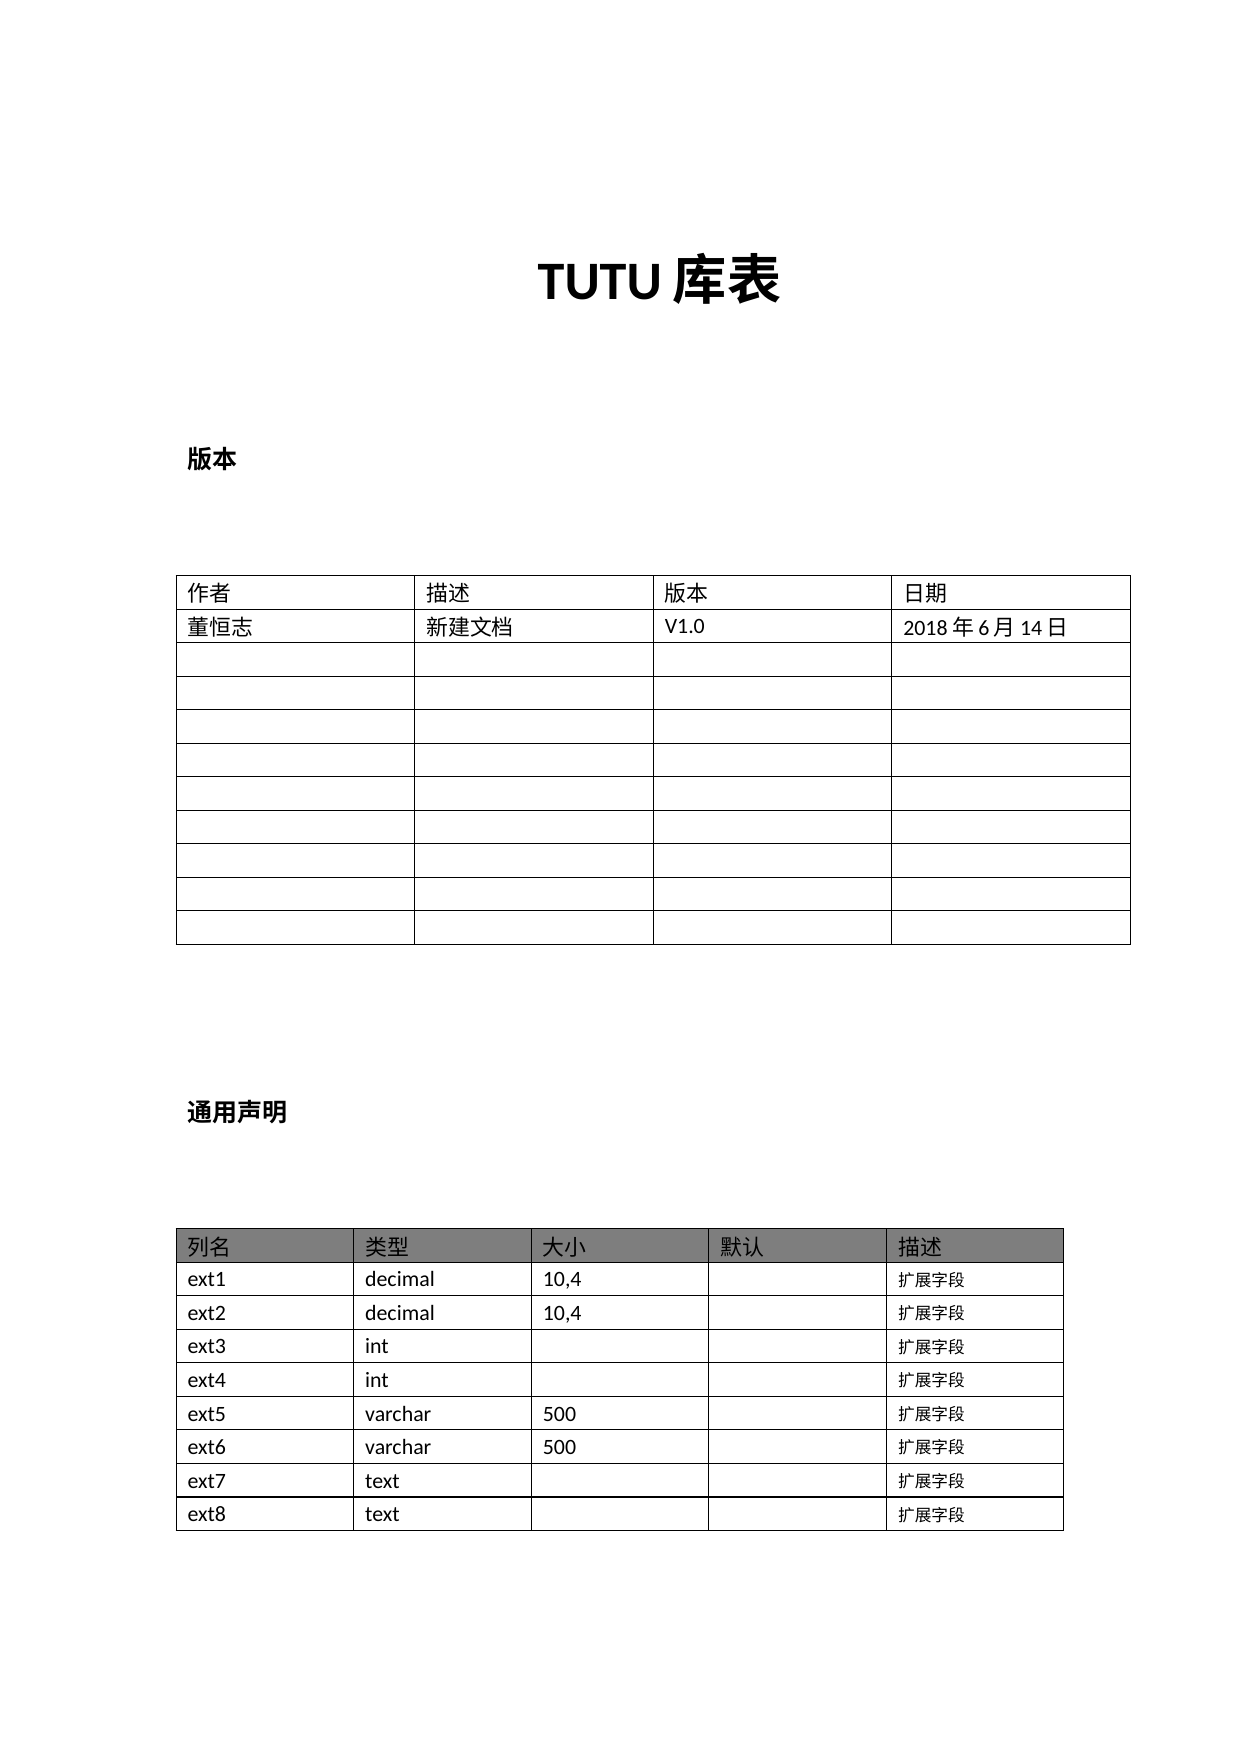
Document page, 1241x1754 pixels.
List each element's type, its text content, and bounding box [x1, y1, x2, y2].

table_cell [892, 710, 1130, 743]
table_cell text [354, 1464, 531, 1496]
table_cell [177, 710, 414, 743]
table_cell 扩展字段 [887, 1263, 1063, 1295]
table_cell 扩展字段 [887, 1363, 1063, 1396]
table_cell [709, 1263, 886, 1295]
table_cell int [354, 1363, 531, 1396]
table_header 描述 [887, 1229, 1063, 1262]
table_cell [532, 1464, 708, 1496]
table_cell [177, 777, 414, 810]
table_cell ext4 [177, 1363, 353, 1396]
table_cell [532, 1498, 708, 1530]
table_cell [654, 811, 891, 843]
table_cell 扩展字段 [887, 1498, 1063, 1530]
table_cell [654, 677, 891, 709]
table_cell [892, 643, 1130, 676]
table_cell [415, 643, 653, 676]
table_cell [177, 844, 414, 877]
table_header 日期 [892, 576, 1130, 608]
table_cell [415, 744, 653, 776]
table_cell decimal [354, 1263, 531, 1295]
table_cell 扩展字段 [887, 1430, 1063, 1463]
table_cell 500 [532, 1430, 708, 1463]
table_cell [709, 1330, 886, 1362]
table_cell ext8 [177, 1498, 353, 1530]
table_cell [892, 744, 1130, 776]
table_cell [177, 878, 414, 910]
table_cell varchar [354, 1397, 531, 1429]
table_cell int [354, 1330, 531, 1362]
table_cell [892, 911, 1130, 944]
table_cell 2018年6月14日 [892, 610, 1130, 642]
table_cell [654, 710, 891, 743]
table_cell [709, 1296, 886, 1329]
table_header 版本 [654, 576, 891, 608]
table_cell [415, 844, 653, 877]
table_header 类型 [354, 1229, 531, 1262]
table_header 列名 [177, 1229, 353, 1262]
table_cell 扩展字段 [887, 1296, 1063, 1329]
table_cell 扩展字段 [887, 1397, 1063, 1429]
table_cell 董恒志 [177, 610, 414, 642]
table_cell [415, 911, 653, 944]
table_cell [709, 1430, 886, 1463]
table_cell [709, 1363, 886, 1396]
table_cell [654, 878, 891, 910]
table_cell 10,4 [532, 1263, 708, 1295]
table_cell [415, 677, 653, 709]
table_cell [654, 643, 891, 676]
table_cell [654, 844, 891, 877]
text TUTU库表 [494, 227, 1053, 324]
table_cell ext7 [177, 1464, 353, 1496]
table_cell [892, 878, 1130, 910]
table_cell [709, 1397, 886, 1429]
table_cell [892, 677, 1130, 709]
table_cell 新建文档 [415, 610, 653, 642]
table_header 描述 [415, 576, 653, 608]
table_cell decimal [354, 1296, 531, 1329]
table_cell [892, 844, 1130, 877]
table_cell [892, 811, 1130, 843]
table_cell [709, 1498, 886, 1530]
table_cell text [354, 1498, 531, 1530]
table_cell [532, 1330, 708, 1362]
table_cell [892, 777, 1130, 810]
table_cell 10,4 [532, 1296, 708, 1329]
subtitle 版本 [187, 425, 1053, 490]
table_cell [532, 1363, 708, 1396]
table_cell [415, 811, 653, 843]
subtitle 通用声明 [187, 1078, 1053, 1143]
table_cell V1.0 [654, 610, 891, 642]
table_cell ext1 [177, 1263, 353, 1295]
table_header 默认 [709, 1229, 886, 1262]
table_cell ext6 [177, 1430, 353, 1463]
table_cell 扩展字段 [887, 1330, 1063, 1362]
table_cell [654, 911, 891, 944]
table_cell [415, 878, 653, 910]
table_cell 500 [532, 1397, 708, 1429]
table_cell [177, 911, 414, 944]
table_cell [709, 1464, 886, 1496]
table_header 大小 [532, 1229, 708, 1262]
table_cell [177, 744, 414, 776]
table_cell 扩展字段 [887, 1464, 1063, 1496]
table_cell [415, 710, 653, 743]
table_cell [177, 677, 414, 709]
table_cell [654, 744, 891, 776]
table_cell ext2 [177, 1296, 353, 1329]
table_cell [177, 811, 414, 843]
table_cell [415, 777, 653, 810]
table_cell ext5 [177, 1397, 353, 1429]
table_header 作者 [177, 576, 414, 608]
table_cell ext3 [177, 1330, 353, 1362]
table_cell [177, 643, 414, 676]
table_cell [654, 777, 891, 810]
table_cell varchar [354, 1430, 531, 1463]
